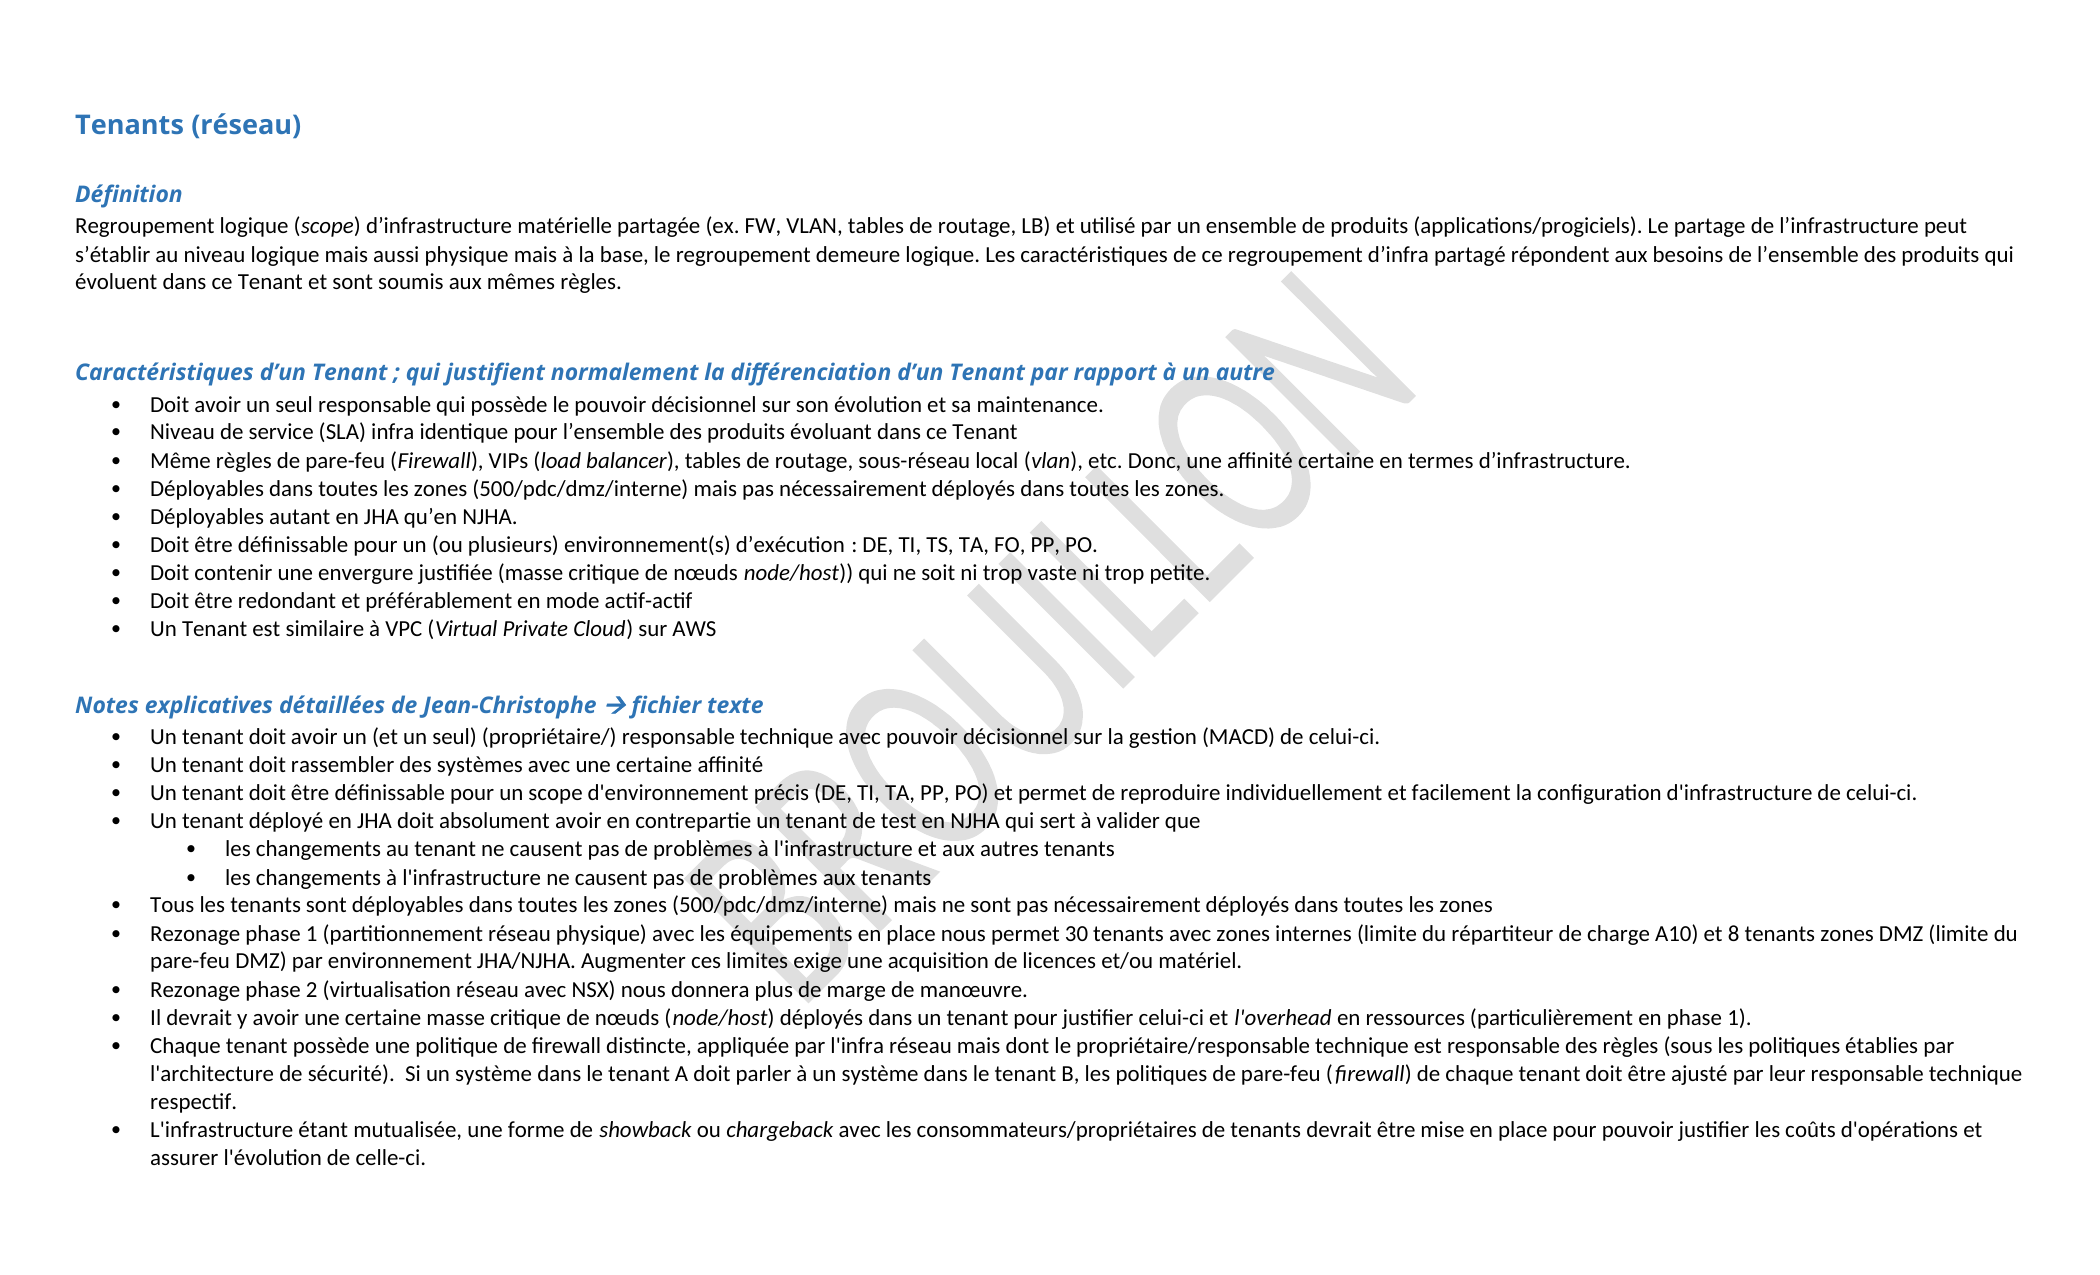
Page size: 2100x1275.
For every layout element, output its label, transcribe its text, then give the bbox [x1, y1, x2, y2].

list Tous les tenants sont déployables dans toutes les zones (500/pdc/dmz/interne) mais ne sont pas nécessairement déployés dans toutes les zones [112, 891, 2025, 919]
list Déployables dans toutes les zones (500/pdc/dmz/interne) mais pas nécessairement déployés dans toutes les zones. [112, 474, 2025, 502]
list Niveau de service (SLA) infra identique pour l’ensemble des produits évoluant dans ce Tenant [112, 418, 2025, 446]
list L'infrastructure étant mutualisée, une forme de showback ou chargeback avec les consommateurs/propriétaires de tenants devrait être mise en place pour pouvoir justifier les coûts d'opérations et assurer l'évolution de celle-ci. [112, 1115, 2025, 1171]
list Un tenant déployé en JHA doit absolument avoir en contrepartie un tenant de test en NJHA qui sert à valider que [112, 807, 2025, 834]
list Il devrait y avoir une certaine masse critique de nœuds (node/host) déployés dans un tenant pour justifier celui-ci et l'overhead en ressources (particulièrement en phase 1). [112, 1003, 2025, 1031]
list Déployables autant en JHA qu’en NJHA. [112, 502, 2025, 530]
list Doit être définissable pour un (ou plusieurs) environnement(s) d’exécution : DE, TI, TS, TA, FO, PP, PO. [112, 530, 2025, 558]
list les changements à l'infrastructure ne causent pas de problèmes aux tenants [187, 863, 2025, 891]
list Doit contenir une envergure justifiée (masse critique de nœuds node/host)) qui ne soit ni trop vaste ni trop petite. [112, 558, 2025, 586]
list Doit être redondant et préférablement en mode actif-actif [112, 586, 2025, 614]
list Un tenant doit rassembler des systèmes avec une certaine affinité [112, 751, 2025, 778]
list Un tenant doit avoir un (et un seul) (propriétaire/) responsable technique avec pouvoir décisionnel sur la gestion (MACD) de celui-ci. [112, 722, 2025, 751]
text Regroupement logique (scope) d’infrastructure matérielle partagée (ex. FW, VLAN, tables de routage, LB) et utilisé par un ensemble de produits (applications/progiciels). Le partage de l’infrastructure peut s’établir au niveau logique mais aussi physique mais à la base, le regroupement demeure logique. Les caractéristiques de ce regroupement d’infra partagé répondent aux besoins de l’ensemble des produits qui évoluent dans ce Tenant et sont soumis aux mêmes règles. [75, 212, 2025, 296]
list Doit avoir un seul responsable qui possède le pouvoir décisionnel sur son évolution et sa maintenance. [112, 390, 2025, 418]
subtitle Caractéristiques d’un Tenant ; qui justifient normalement la différenciation d’un Tenant par rapport à un autre [75, 356, 2025, 387]
list les changements au tenant ne causent pas de problèmes à l'infrastructure et aux autres tenants [187, 834, 2025, 863]
list Rezonage phase 1 (partitionnement réseau physique) avec les équipements en place nous permet 30 tenants avec zones internes (limite du répartiteur de charge A10) et 8 tenants zones DMZ (limite du pare-feu DMZ) par environnement JHA/NJHA. Augmenter ces limites exige une acquisition de licences et/ou matériel. [112, 919, 2025, 975]
list Même règles de pare-feu (Firewall), VIPs (load balancer), tables de routage, sous-réseau local (vlan), etc. Donc, une affinité certaine en termes d’infrastructure. [112, 446, 2025, 474]
subtitle Tenants (réseau) [75, 106, 2025, 143]
subtitle Définition [75, 178, 2025, 209]
list Un Tenant est similaire à VPC (Virtual Private Cloud) sur AWS [112, 614, 2025, 642]
list Un tenant doit être définissable pour un scope d'environnement précis (DE, TI, TA, PP, PO) et permet de reproduire individuellement et facilement la configuration d'infrastructure de celui-ci. [112, 778, 2025, 807]
list Rezonage phase 2 (virtualisation réseau avec NSX) nous donnera plus de marge de manœuvre. [112, 975, 2025, 1003]
list Chaque tenant possède une politique de firewall distincte, appliquée par l'infra réseau mais dont le propriétaire/responsable technique est responsable des règles (sous les politiques établies par l'architecture de sécurité). Si un système dans le tenant A doit parler à un système dans le tenant B, les politiques de pare-feu (firewall) de chaque tenant doit être ajusté par leur responsable technique respectif. [112, 1031, 2025, 1115]
subtitle Notes explicatives détaillées de Jean-Christophe fichier texte [75, 689, 2025, 720]
